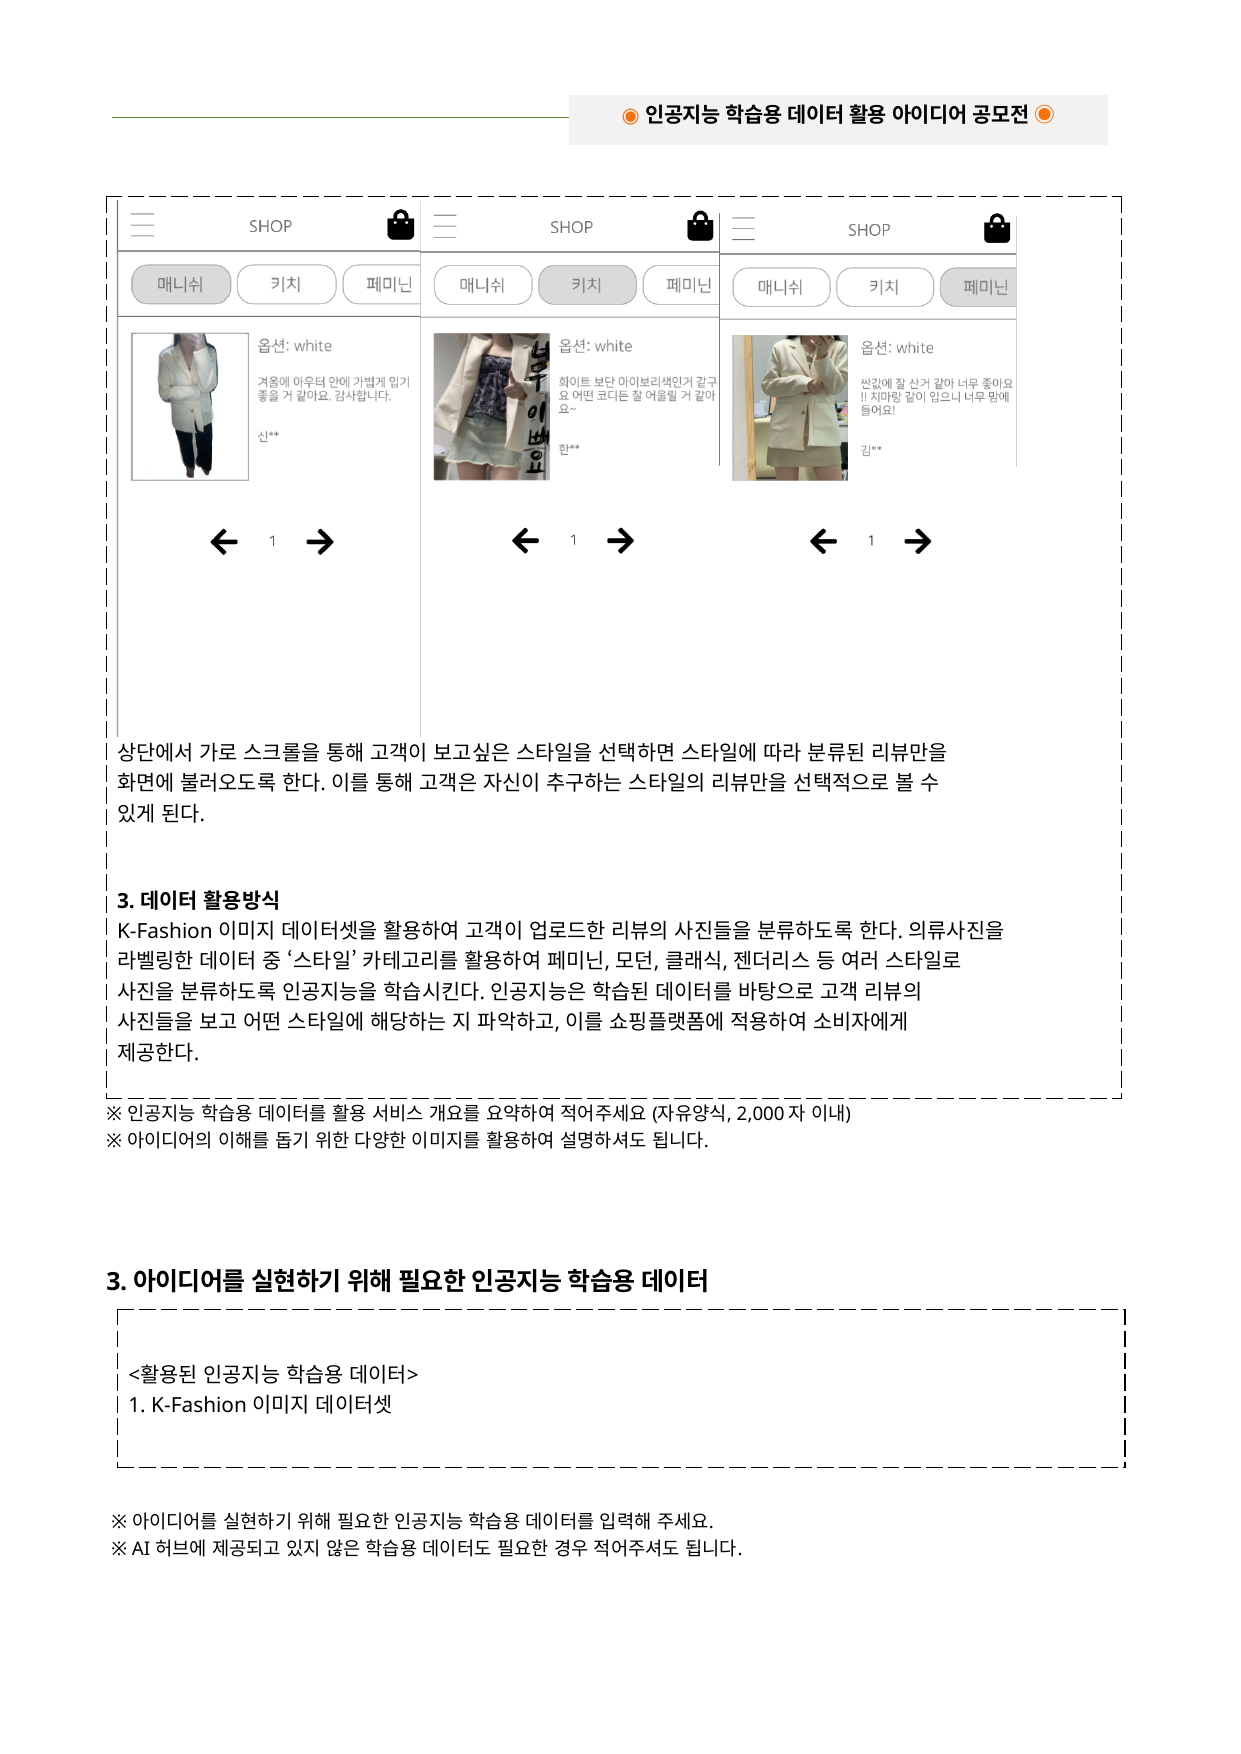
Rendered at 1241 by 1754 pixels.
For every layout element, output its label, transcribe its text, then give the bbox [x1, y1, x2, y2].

table_header <활용된 인공지능 학습용 데이터> 1. K-Fashion 이미지 데이터셋 [118, 1309, 1125, 1467]
text ※ 아이디어를 실현하기 위해 필요한 인공지능 학습용 데이터를 입력해 주세요. [106, 1507, 1134, 1534]
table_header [106, 196, 1121, 1097]
text ※ AI 허브에 제공되고 있지 않은 학습용 데이터도 필요한 경우 적어주셔도 됩니다. [106, 1534, 1134, 1561]
text 3. 아이디어를 실현하기 위해 필요한 인공지능 학습용 데이터 [106, 1261, 1134, 1297]
text ※ 인공지능 학습용 데이터를 활용 서비스 개요를 요약하여 적어주세요 (자유양식, 2,000자 이내) [106, 1098, 1134, 1126]
picture [116, 200, 1017, 737]
text ※ 아이디어의 이해를 돕기 위한 다양한 이미지를 활용하여 설명하셔도 됩니다. [106, 1126, 1134, 1153]
